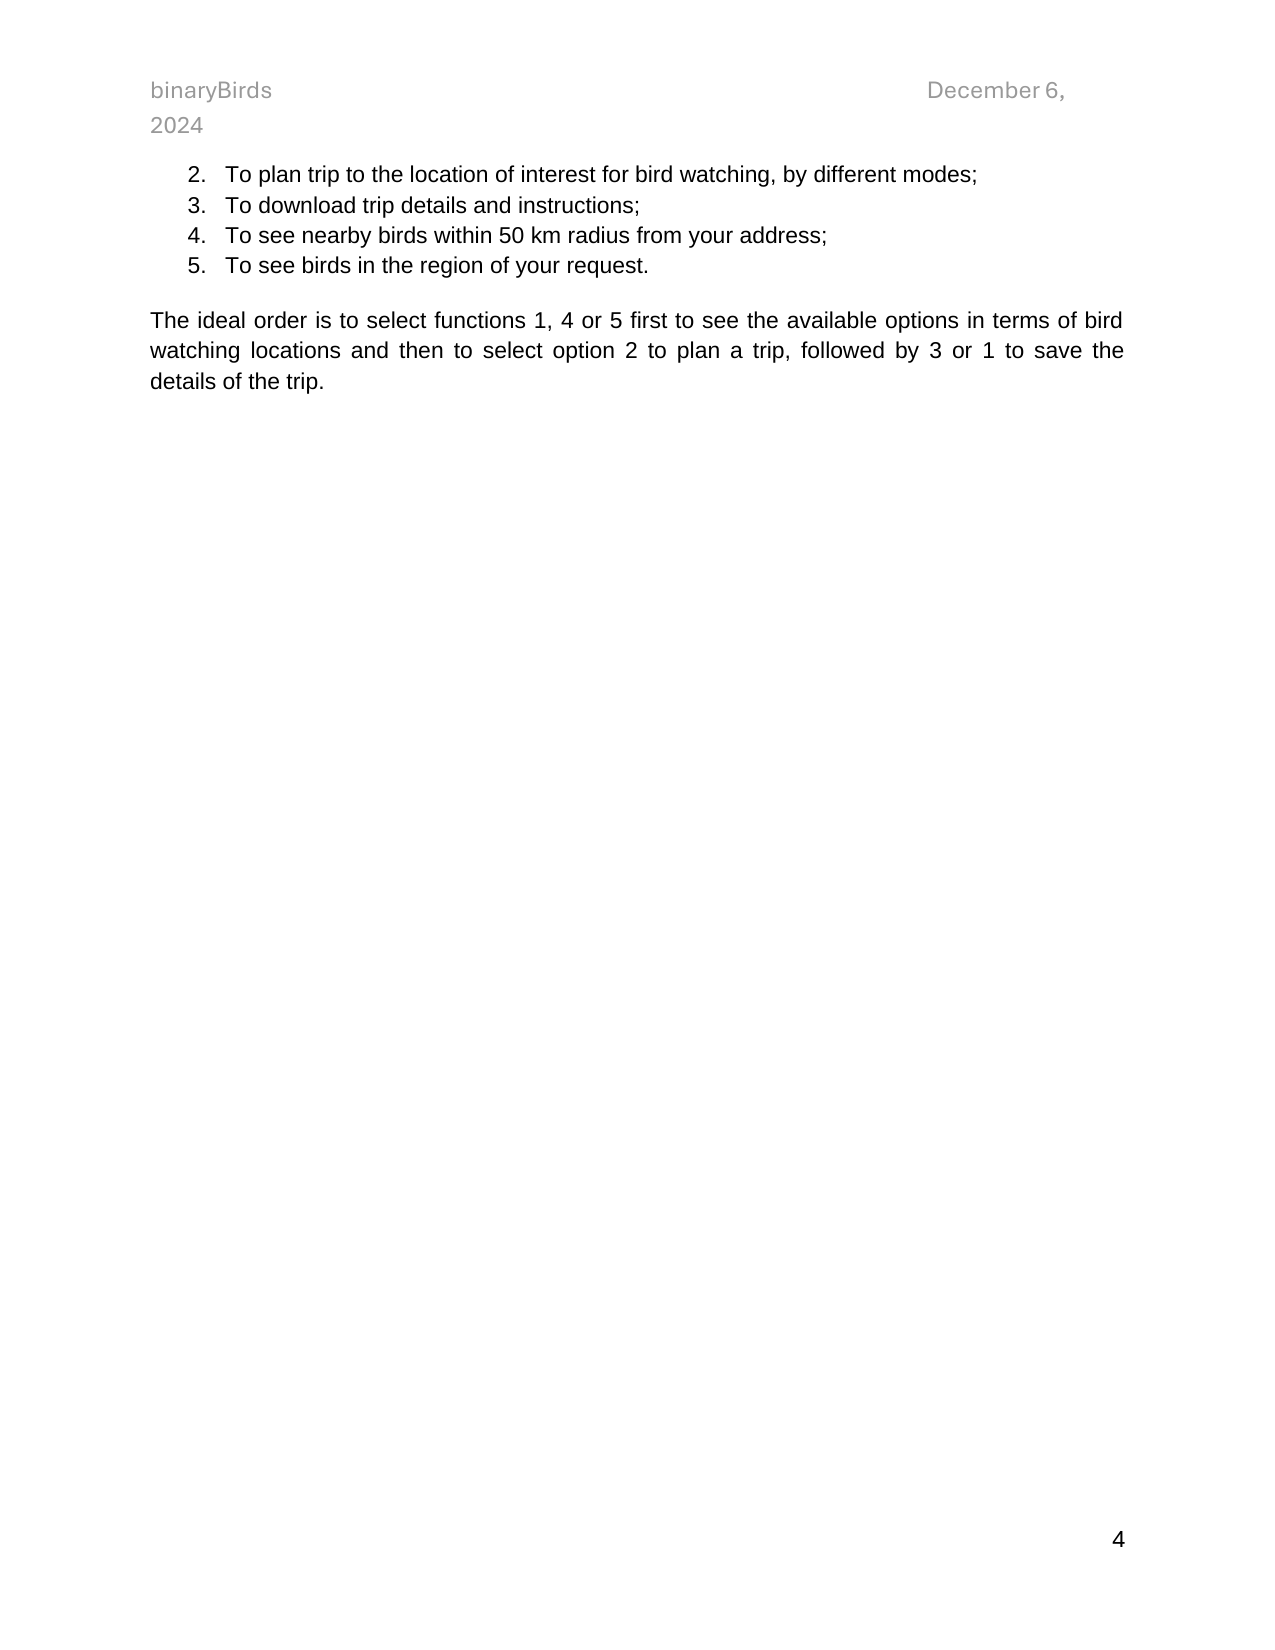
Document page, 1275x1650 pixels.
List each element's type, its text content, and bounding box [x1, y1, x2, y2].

text The ideal order is to select functions 1, 4 or 5 first to see the available options in terms of bird watching locations and then to select option 2 to plan a trip, followed by 3 or 1 to save the details of the trip. [150, 307, 1125, 394]
list To see birds in the region of your request. [187, 252, 1125, 278]
list To plan trip to the location of interest for bird watching, by different modes; [187, 161, 1125, 188]
list To download trip details and instructions; [187, 192, 1125, 218]
list To see nearby birds within 50 km radius from your address; [187, 222, 1125, 248]
